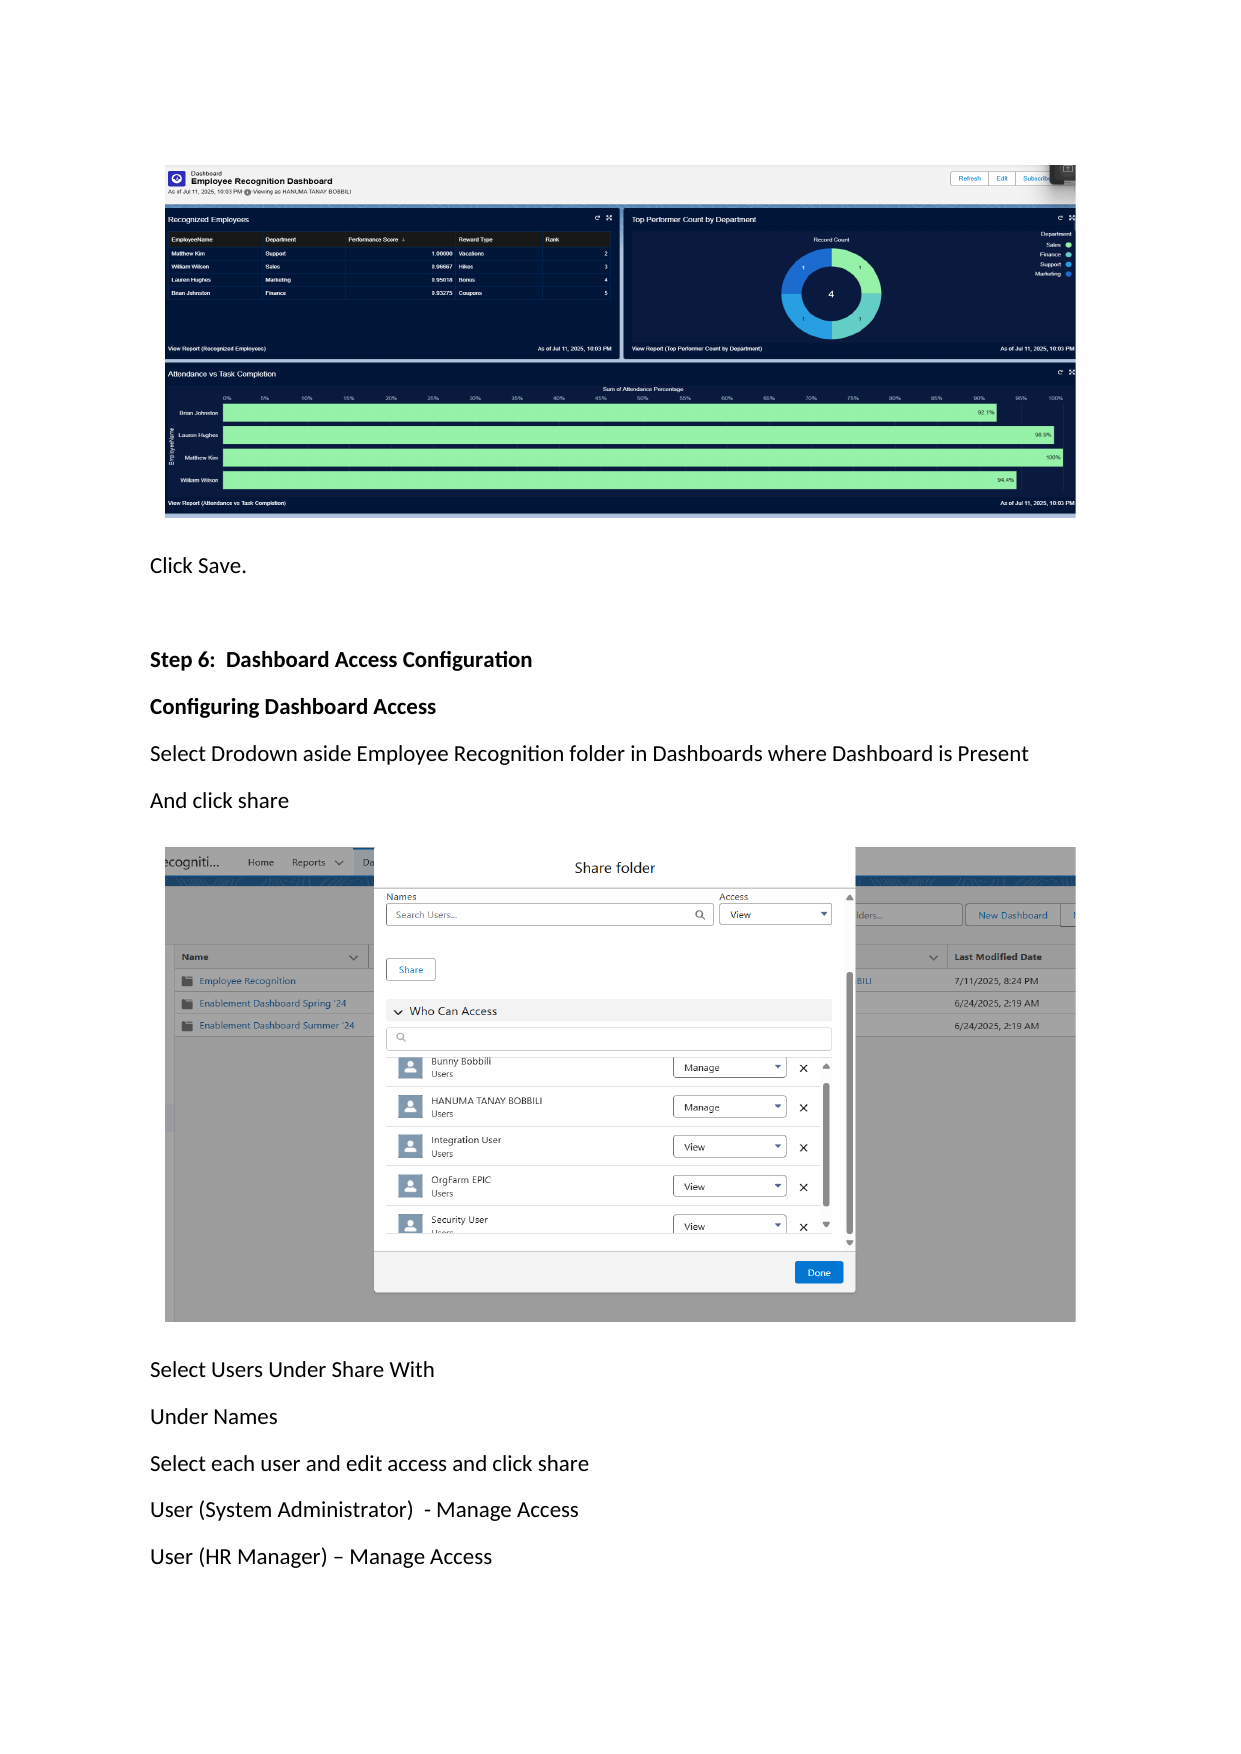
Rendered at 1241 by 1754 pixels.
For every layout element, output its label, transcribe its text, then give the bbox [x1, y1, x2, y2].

text Select each user and edit access and click share [150, 1449, 1184, 1477]
text User (HR Manager) – Manage Access [150, 1542, 1184, 1571]
picture [165, 847, 1076, 1322]
text Step 6: Dashboard Access Configuration [150, 645, 1184, 673]
text Click Save. [150, 551, 1184, 579]
picture [165, 165, 1076, 518]
text And click share [150, 786, 1184, 814]
text Select Users Under Share With [150, 1355, 1184, 1383]
text Select Drodown aside Employee Recognition folder in Dashboards where Dashboard is Present [150, 739, 1184, 767]
text Under Names [150, 1402, 1184, 1430]
text User (System Administrator) - Manage Access [150, 1496, 1184, 1524]
text Configuring Dashboard Access [150, 692, 1184, 720]
